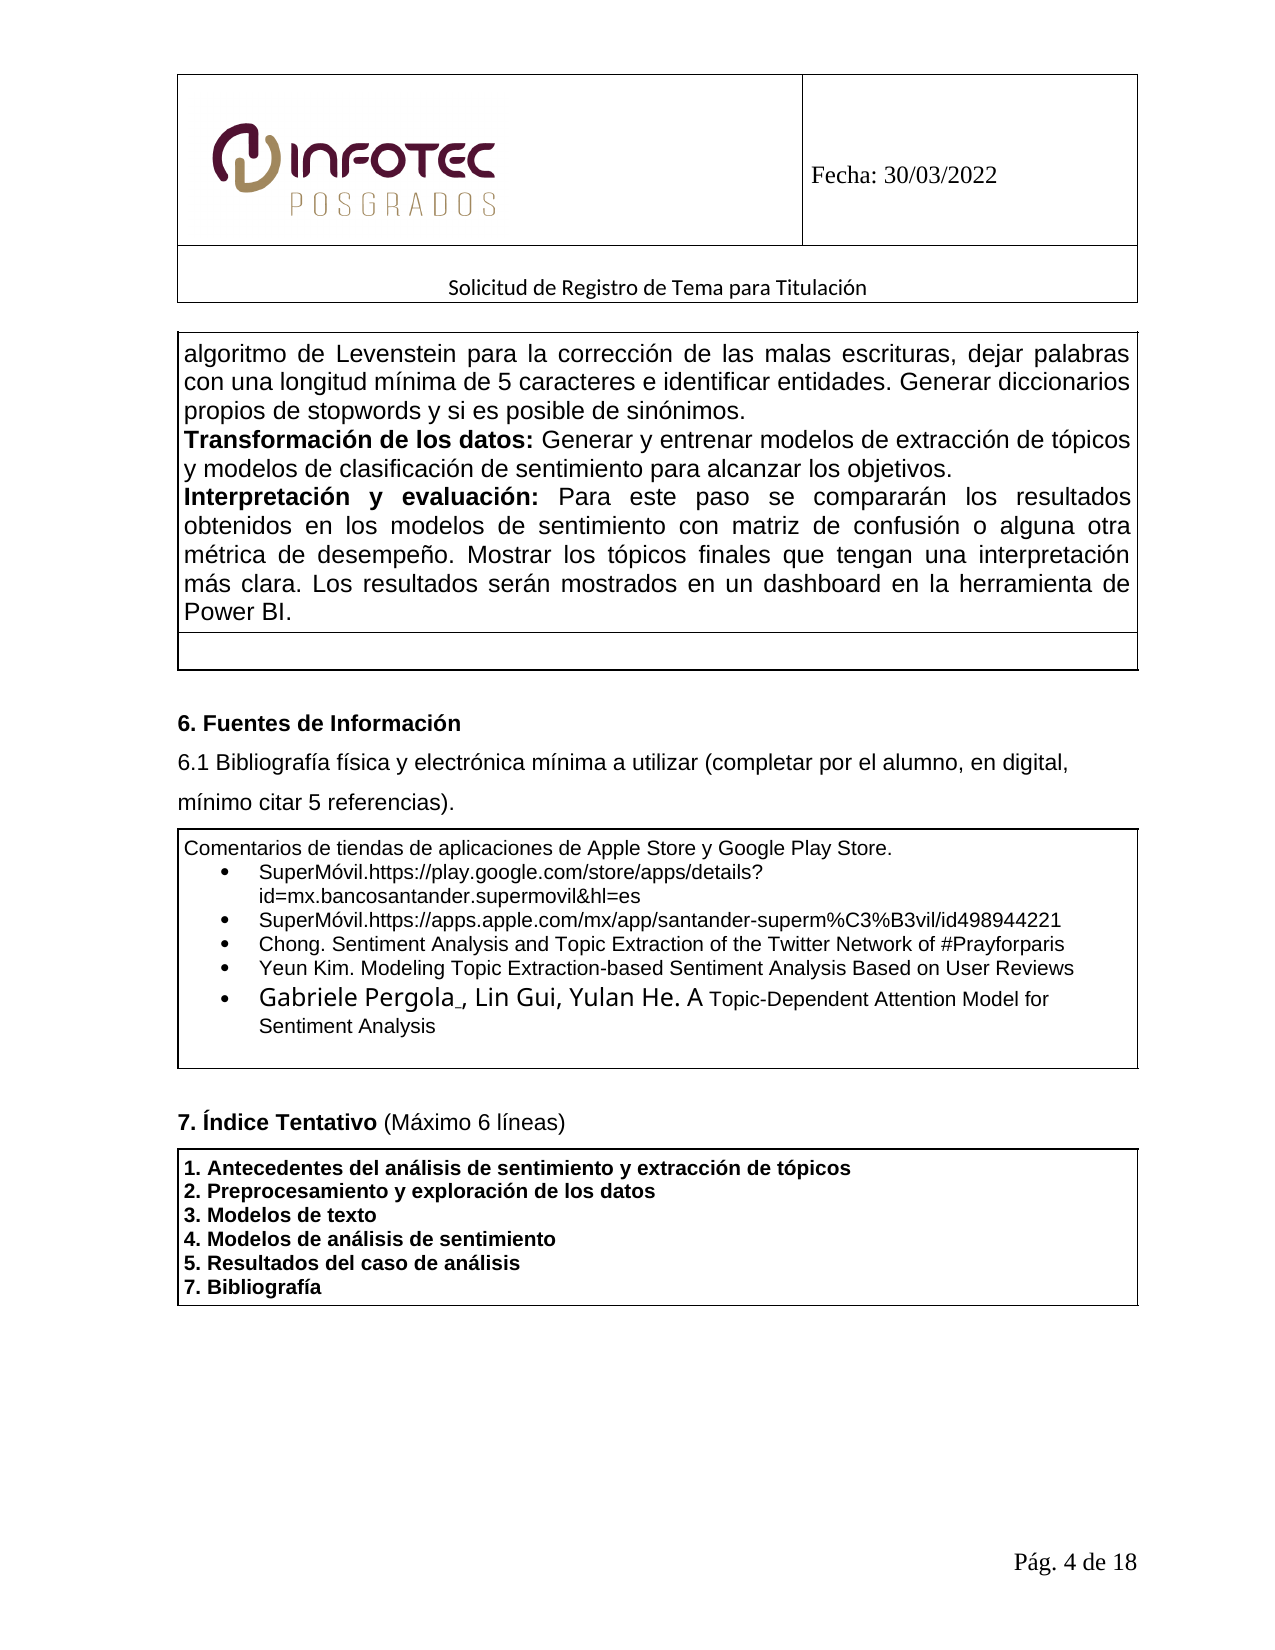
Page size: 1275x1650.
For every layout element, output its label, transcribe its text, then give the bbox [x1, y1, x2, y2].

table_header Comentarios de tiendas de aplicaciones de Apple Store y Google Play Store. SuperMóvil.https://play.google.com/store/apps/details?id=mx.bancosantander.supermovil&hl=es SuperMóvil.https://apps.apple.com/mx/app/santander-superm%C3%B3vil/id498944221 Chong. Sentiment Analysis and Topic Extraction of the Twitter Network of #Prayforparis Yeun Kim. Modeling Topic Extraction-based Sentiment Analysis Based on User Reviews Gabriele Pergola_, Lin Gui, Yulan He. A Topic-Dependent Attention Model for Sentiment Analysis [179, 830, 1137, 1067]
text 6.1 Bibliografía física y electrónica mínima a utilizar (completar por el alumno, en digital, mínimo citar 5 referencias). [177, 749, 1137, 815]
text 6. Fuentes de Información [177, 710, 1137, 736]
text 7. Índice Tentativo (Máximo 6 líneas) [177, 1108, 1137, 1135]
table_header 1. Antecedentes del análisis de sentimiento y extracción de tópicos 2. Preprocesamiento y exploración de los datos 3. Modelos de texto 4. Modelos de análisis de sentimiento 5. Resultados del caso de análisis 7. Bibliografía [179, 1150, 1137, 1305]
table_cell [179, 633, 1137, 669]
picture [188, 92, 509, 238]
